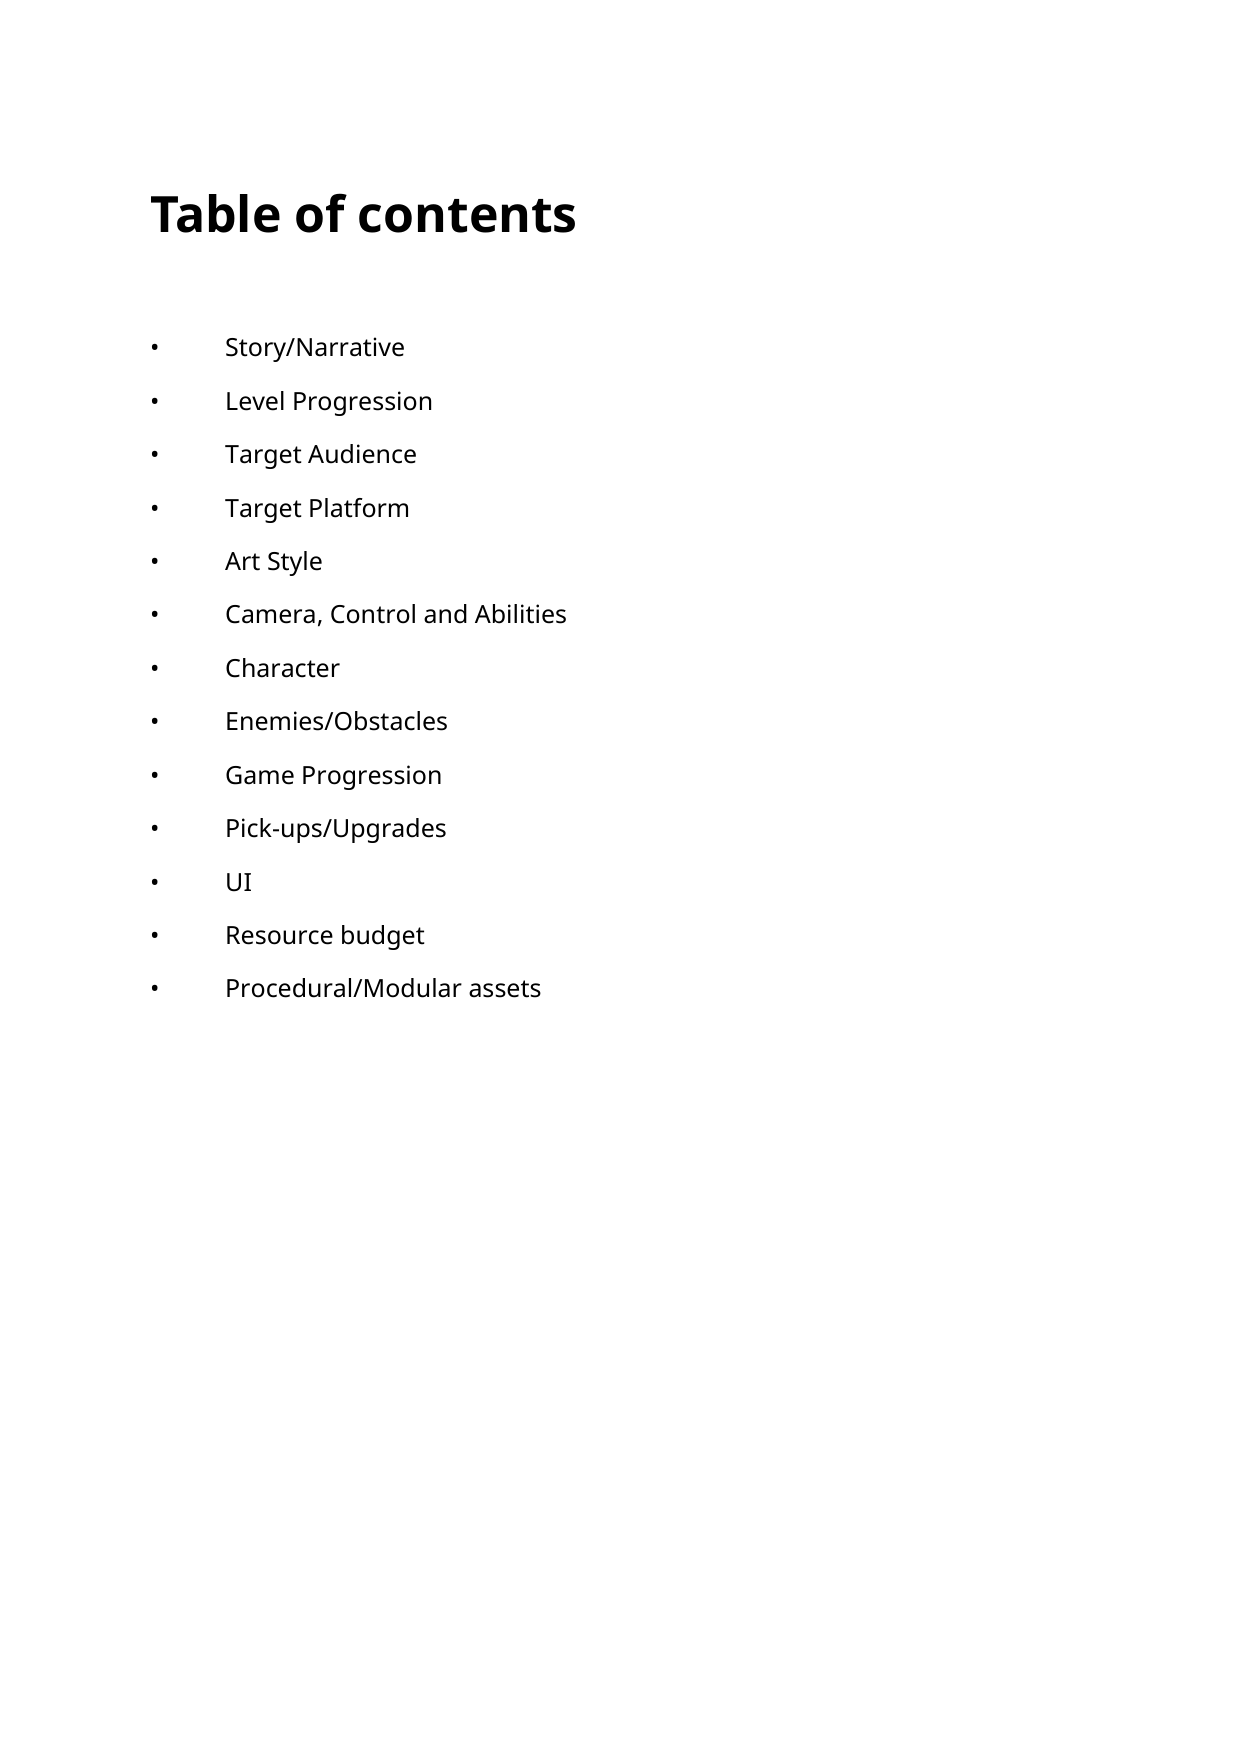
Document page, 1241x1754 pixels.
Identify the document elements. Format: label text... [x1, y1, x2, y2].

text • UI [150, 864, 1090, 898]
text • Game Progression [150, 757, 1090, 791]
text • Target Platform [150, 490, 1090, 524]
text • Art Style [150, 544, 1090, 578]
text • Enemies/Obstacles [150, 704, 1090, 738]
text • Story/Narrative [150, 330, 1090, 364]
text • Character [150, 651, 1090, 684]
subtitle Table of contents [150, 179, 1090, 247]
text • Camera, Control and Abilities [150, 597, 1090, 631]
text • Procedural/Modular assets [150, 971, 1090, 1005]
text • Target Audience [150, 437, 1090, 471]
text • Level Progression [150, 383, 1090, 417]
text • Pick-ups/Upgrades [150, 811, 1090, 845]
text • Resource budget [150, 918, 1090, 952]
